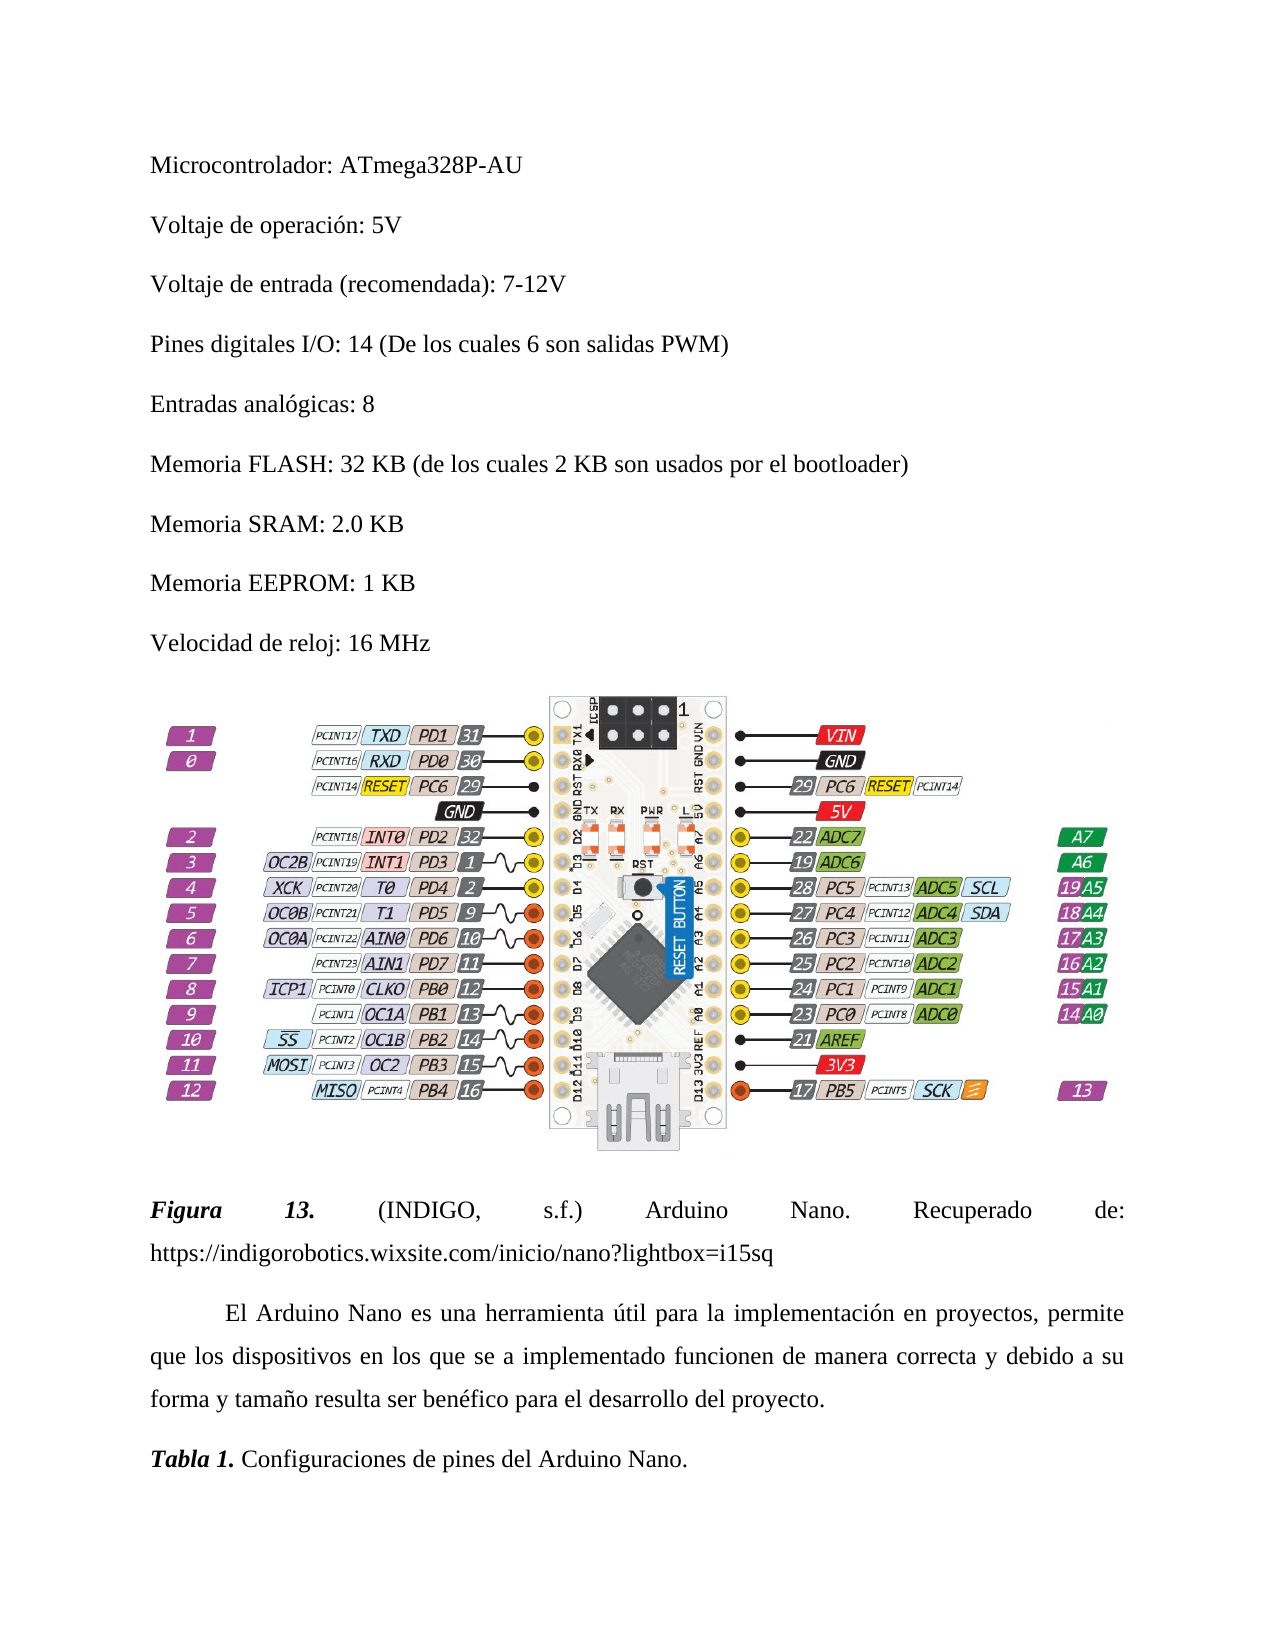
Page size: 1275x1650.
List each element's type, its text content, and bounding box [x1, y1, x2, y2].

picture [150, 688, 1125, 1165]
text Voltaje de operación: 5V [150, 210, 1125, 238]
text Tabla 1. Configuraciones de pines del Arduino Nano. [150, 1444, 1125, 1473]
text Velocidad de reloj: 16 MHz [150, 628, 1125, 657]
text Pines digitales I/O: 14 (De los cuales 6 son salidas PWM) [150, 329, 1125, 358]
text Memoria EEPROM: 1 KB [150, 568, 1125, 597]
text Microcontrolador: ATmega328P-AU [150, 150, 1125, 179]
text Memoria SRAM: 2.0 KB [150, 509, 1125, 537]
text Voltaje de entrada (recomendada): 7-12V [150, 269, 1125, 298]
text Entradas analógicas: 8 [150, 389, 1125, 418]
text Figura 13. Arduino Nano. Recuperado de: https://indigorobotics.wixsite.com/inicio/nano?lightbox=i15sq [150, 1195, 1125, 1267]
text Memoria FLASH: 32 KB (de los cuales 2 KB son usados por el bootloader) [150, 449, 1125, 478]
text El Arduino Nano es una herramienta útil para la implementación en proyectos, permite que los dispositivos en los que se a implementado funcionen de manera correcta y debido a su forma y tamaño resulta ser benéfico para el desarrollo del proyecto. [150, 1298, 1125, 1413]
